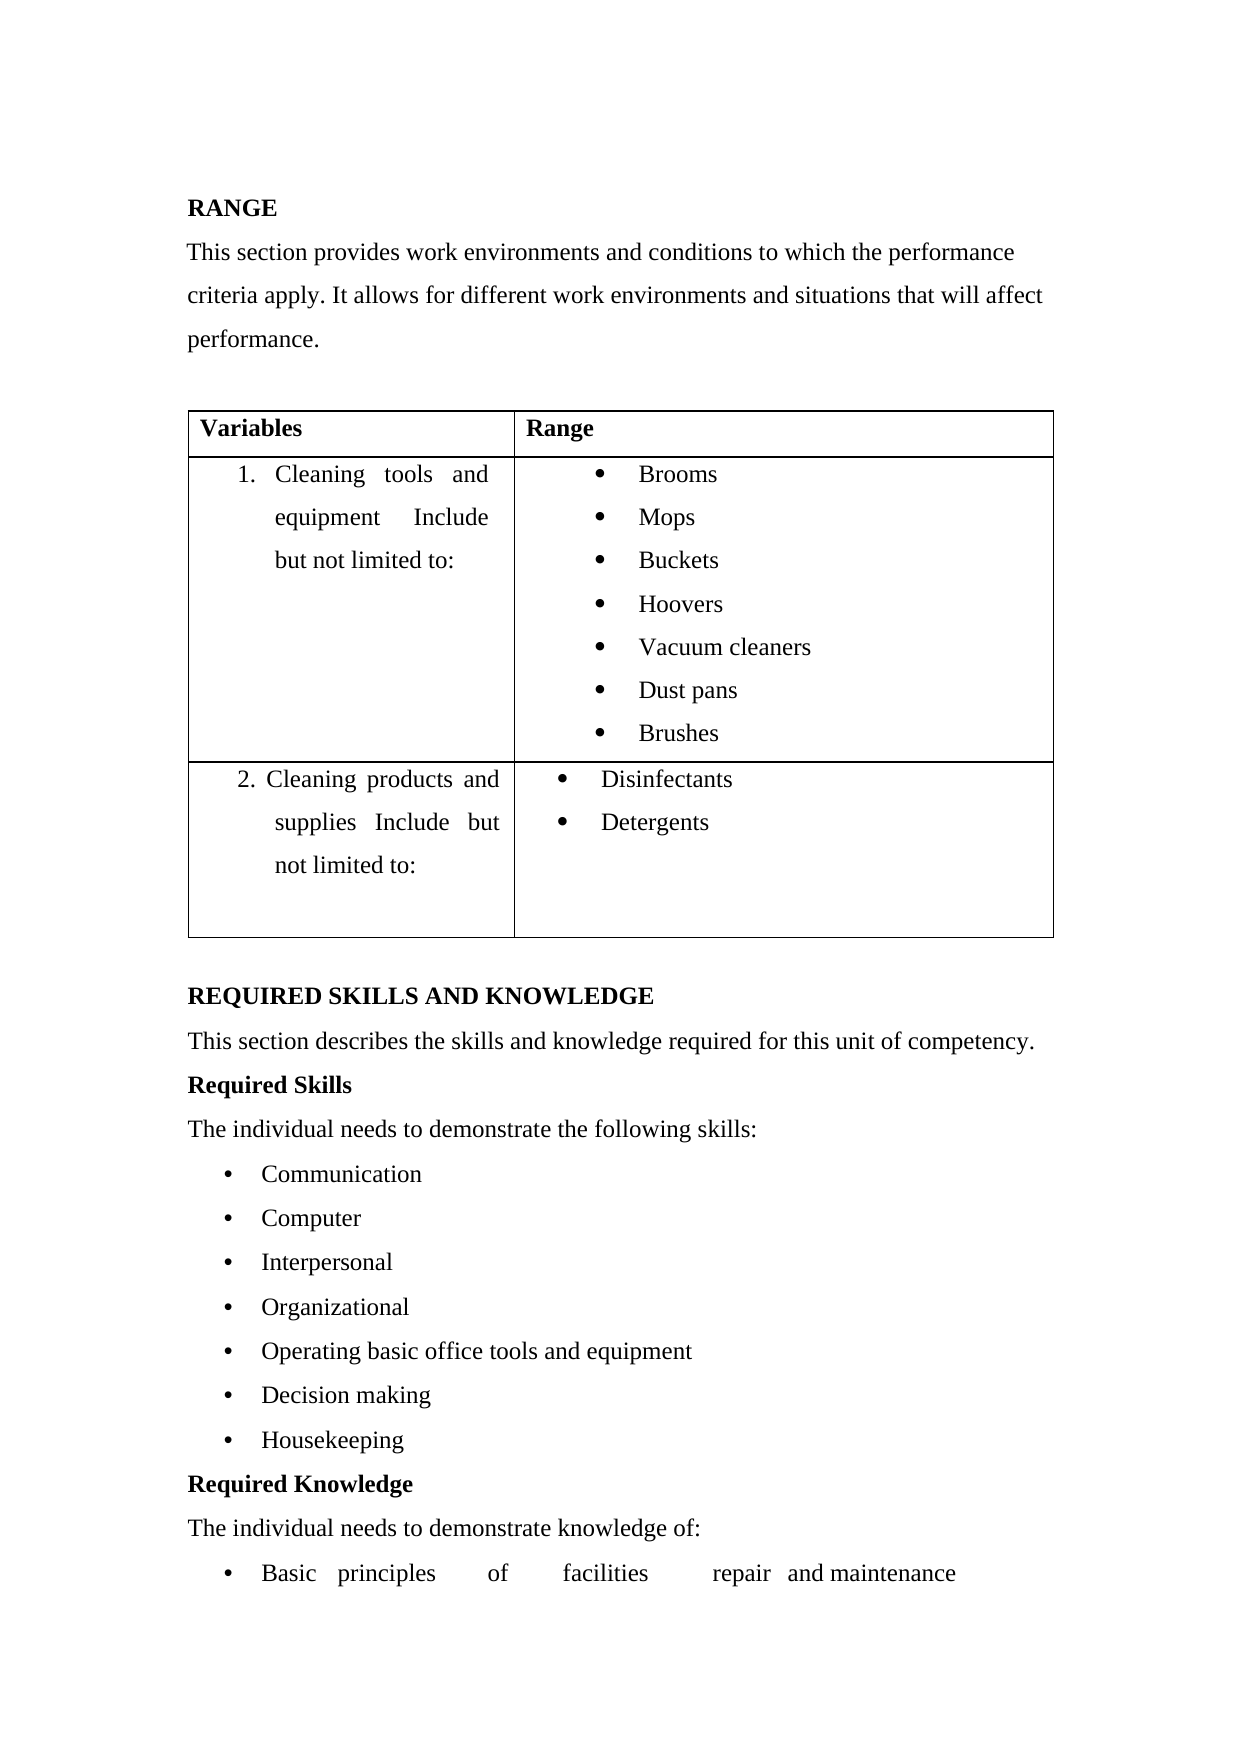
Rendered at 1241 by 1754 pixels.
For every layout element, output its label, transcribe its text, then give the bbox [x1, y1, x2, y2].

text RANGE [187, 193, 1053, 222]
table_cell 2. Cleaning products and supplies Include but not limited to: [189, 763, 514, 937]
list Operating basic office tools and equipment [223, 1336, 1053, 1365]
table_cell Brooms Mops Buckets Hoovers Vacuum cleaners Dust pans Brushes [515, 458, 1053, 761]
list Basic principles of facilities repair and maintenance [223, 1558, 1053, 1587]
text The individual needs to demonstrate the following skills: [187, 1114, 1053, 1143]
text This section provides work environments and conditions to which the performance criteria apply. It allows for different work environments and situations that will affect performance. [186, 237, 1053, 352]
text Required Skills [187, 1070, 1053, 1099]
text The individual needs to demonstrate knowledge of: [187, 1513, 1053, 1542]
list Interpersonal [223, 1247, 1053, 1276]
list Housekeeping [223, 1425, 1053, 1454]
table_cell 1. Cleaning tools and equipment Include but not limited to: [189, 458, 514, 761]
text Required Knowledge [187, 1469, 1053, 1498]
text REQUIRED SKILLS AND KNOWLEDGE [187, 981, 1053, 1010]
list Computer [223, 1203, 1053, 1232]
table_header Variables [189, 412, 514, 456]
text This section describes the skills and knowledge required for this unit of competency. [187, 1026, 1053, 1054]
list Organizational [223, 1292, 1053, 1321]
table_header Range [515, 412, 1053, 456]
table_cell Disinfectants Detergents [515, 763, 1053, 937]
list Decision making [223, 1380, 1053, 1409]
list Communication [223, 1158, 1053, 1187]
